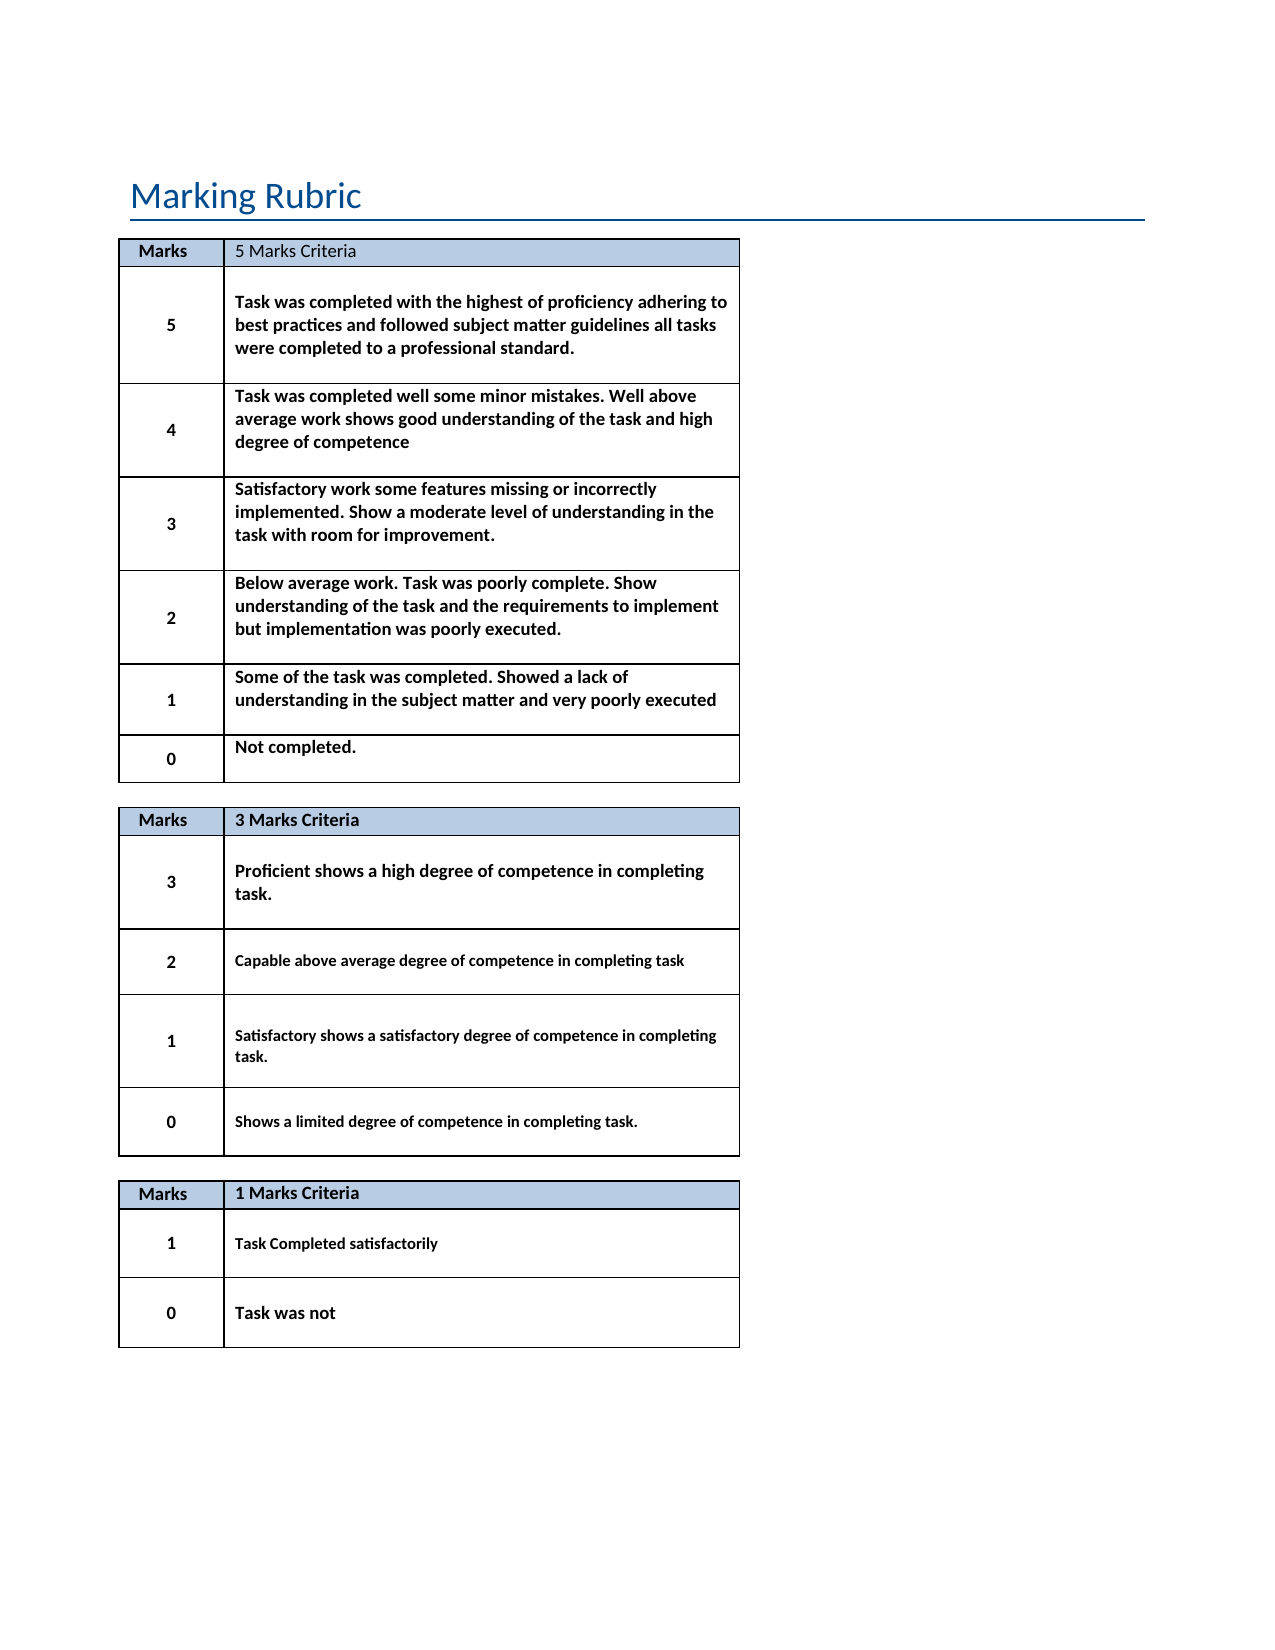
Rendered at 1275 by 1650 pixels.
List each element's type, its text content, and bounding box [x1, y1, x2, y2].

table_cell 0 [120, 1088, 223, 1155]
table_cell 1 [120, 1210, 223, 1277]
table_cell Task Completed satisfactorily [225, 1210, 739, 1277]
table_cell 1 [120, 665, 223, 734]
table_cell 4 [120, 384, 223, 476]
table_cell 3 [120, 478, 223, 570]
table_cell 2 [120, 930, 223, 993]
table_cell 0 [120, 736, 223, 782]
table_cell Task was completed with the highest of proficiency adhering to best practices and followed subject matter guidelines all tasks were completed to a professional standard. [225, 267, 739, 382]
table_cell 2 [120, 571, 223, 663]
table_header 3 Marks Criteria [225, 808, 739, 835]
table_header Marks [120, 808, 223, 835]
table_cell Proficient shows a high degree of competence in completing task. [225, 836, 739, 928]
table_cell Below average work. Task was poorly complete. Show understanding of the task and the requirements to implement but implementation was poorly executed. [225, 571, 739, 663]
table_cell Capable above average degree of competence in completing task [225, 930, 739, 993]
table_header Marks [120, 1182, 223, 1208]
table_header Marks [120, 240, 223, 266]
table_cell Task was not [225, 1278, 739, 1347]
table_cell Satisfactory work some features missing or incorrectly implemented. Show a moderate level of understanding in the task with room for improvement. [225, 478, 739, 570]
table_cell Task was completed well some minor mistakes. Well above average work shows good understanding of the task and high degree of competence [225, 384, 739, 476]
subtitle Marking Rubric [130, 172, 1145, 219]
table_cell Satisfactory shows a satisfactory degree of competence in completing task. [225, 995, 739, 1087]
table_cell 0 [120, 1278, 223, 1347]
table_cell Some of the task was completed. Showed a lack of understanding in the subject matter and very poorly executed [225, 665, 739, 734]
table_cell Shows a limited degree of competence in completing task. [225, 1088, 739, 1155]
table_cell 5 [120, 267, 223, 382]
table_header 1 Marks Criteria [225, 1182, 739, 1208]
table_cell 3 [120, 836, 223, 928]
table_header 5 Marks Criteria [225, 240, 739, 266]
table_cell 1 [120, 995, 223, 1087]
table_cell Not completed. [225, 736, 739, 782]
